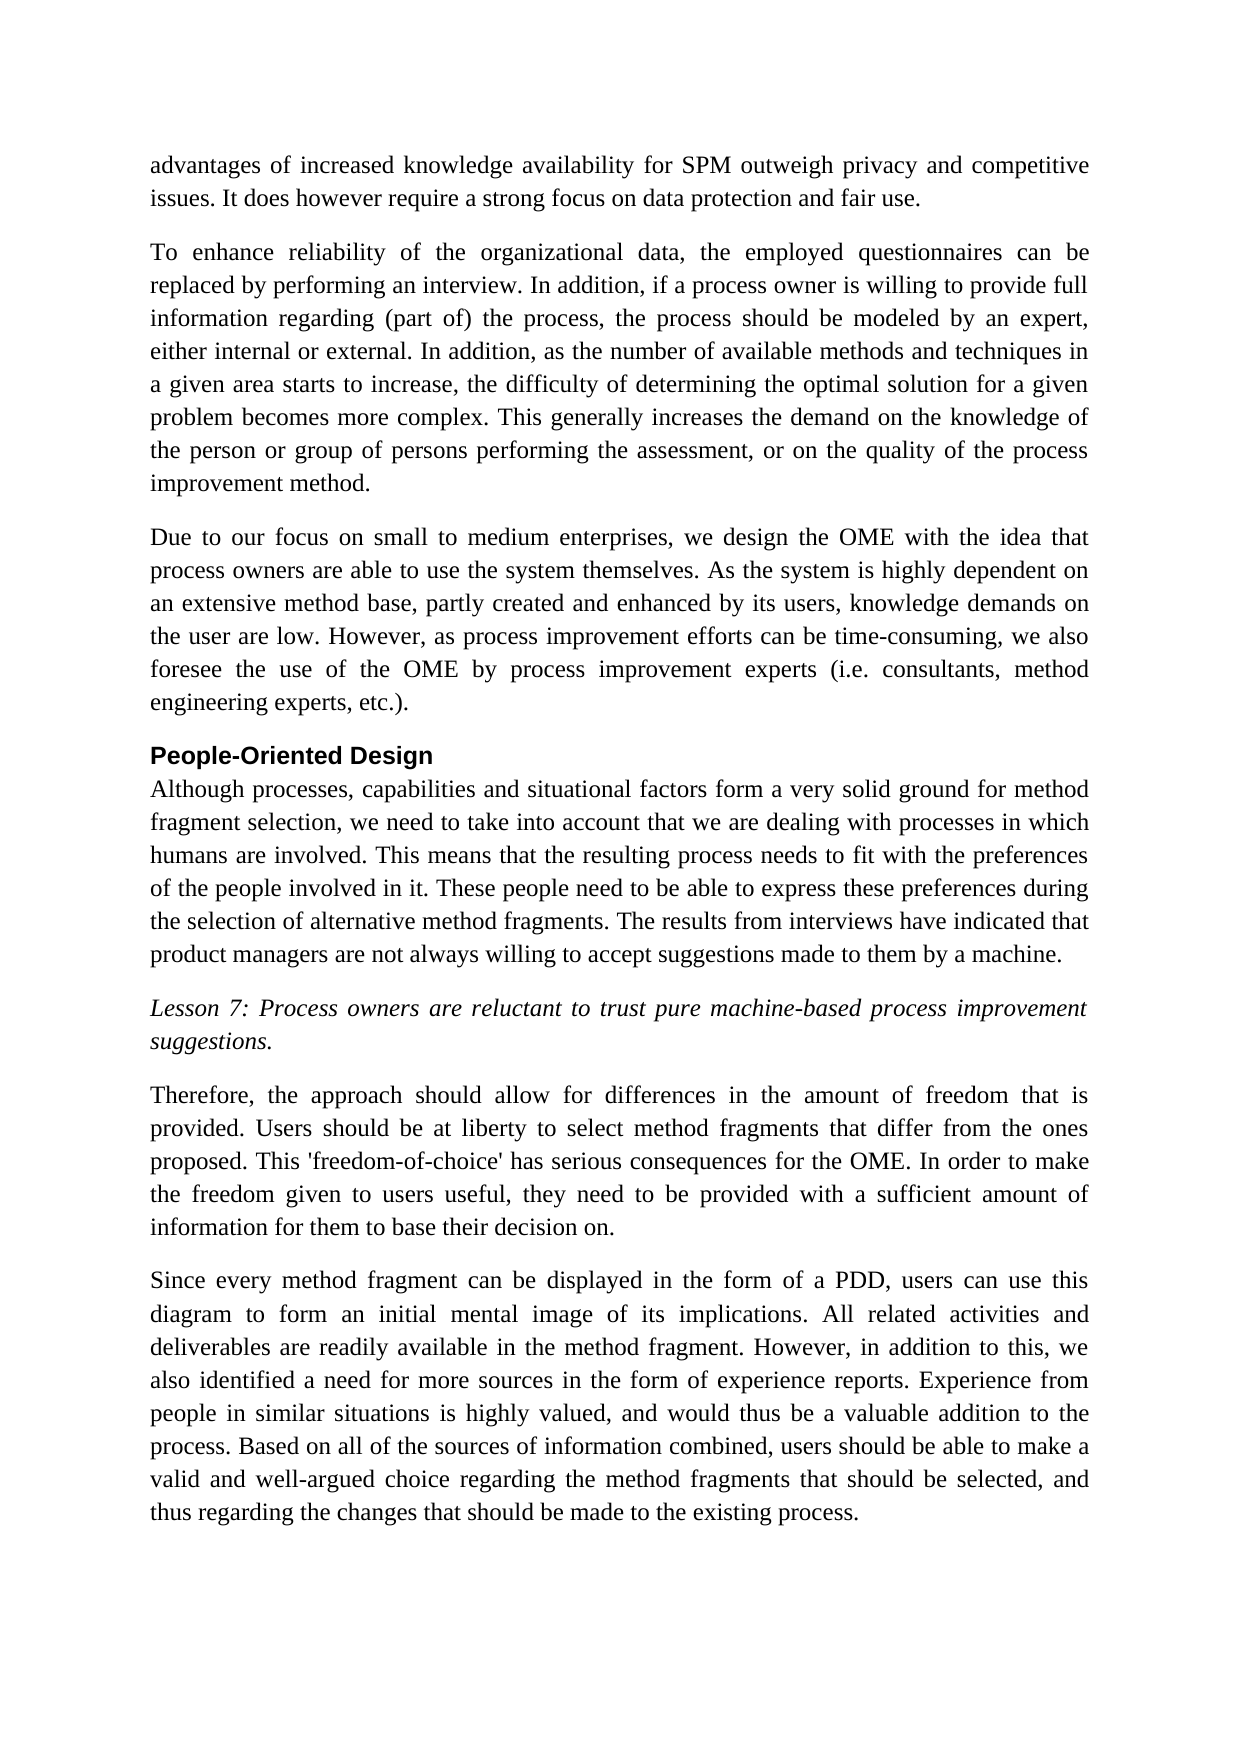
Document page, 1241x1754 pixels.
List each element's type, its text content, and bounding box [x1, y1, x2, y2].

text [150, 150, 1090, 212]
text To enhance reliability of the organizational data, the employed questionnaires can be replaced by performing an interview. In addition, if a process owner is willing to provide full information regarding (part of) the process, the process should be modeled by an expert, either internal or external. In addition, as the number of available methods and techniques in a given area starts to increase, the difficulty of determining the optimal solution for a given problem becomes more complex. This generally increases the demand on the knowledge of the person or group of persons performing the assessment, or on the quality of the process improvement method. [150, 237, 1090, 497]
text Although processes, capabilities and situational factors form a very solid ground for method fragment selection, we need to take into account that we are dealing with processes in which humans are involved. This means that the resulting process needs to fit with the preferences of the people involved in it. These people need to be able to express these preferences during the selection of alternative method fragments. The results from interviews have indicated that product managers are not always willing to accept suggestions made to them by a machine. [150, 774, 1090, 968]
text Therefore, the approach should allow for differences in the amount of freedom that is provided. Users should be at liberty to select method fragments that differ from the ones proposed. This 'freedom-of-choice' has serious consequences for the OME. In order to make the freedom given to users useful, they need to be provided with a sufficient amount of information for them to base their decision on. [150, 1080, 1090, 1241]
text Since every method fragment can be displayed in the form of a PDD, users can use this diagram to form an initial mental image of its implications. All related activities and deliverables are readily available in the method fragment. However, in addition to this, we also identified a need for more sources in the form of experience reports. Experience from people in similar situations is highly valued, and would thus be a valuable addition to the process. Based on all of the sources of information combined, users should be able to make a valid and well-argued choice regarding the method fragments that should be selected, and thus regarding the changes that should be made to the existing process. [150, 1266, 1090, 1526]
text People-Oriented Design [150, 741, 1090, 769]
text Due to our focus on small to medium enterprises, we design the OME with the idea that process owners are able to use the system themselves. As the system is highly dependent on an extensive method base, partly created and enhanced by its users, knowledge demands on the user are low. However, as process improvement efforts can be time-consuming, we also foresee the use of the OME by process improvement experts (i.e. consultants, method engineering experts, etc.). [150, 522, 1090, 716]
text Lesson 7: Process owners are reluctant to trust pure machine-based process improvement suggestions. [150, 993, 1090, 1054]
